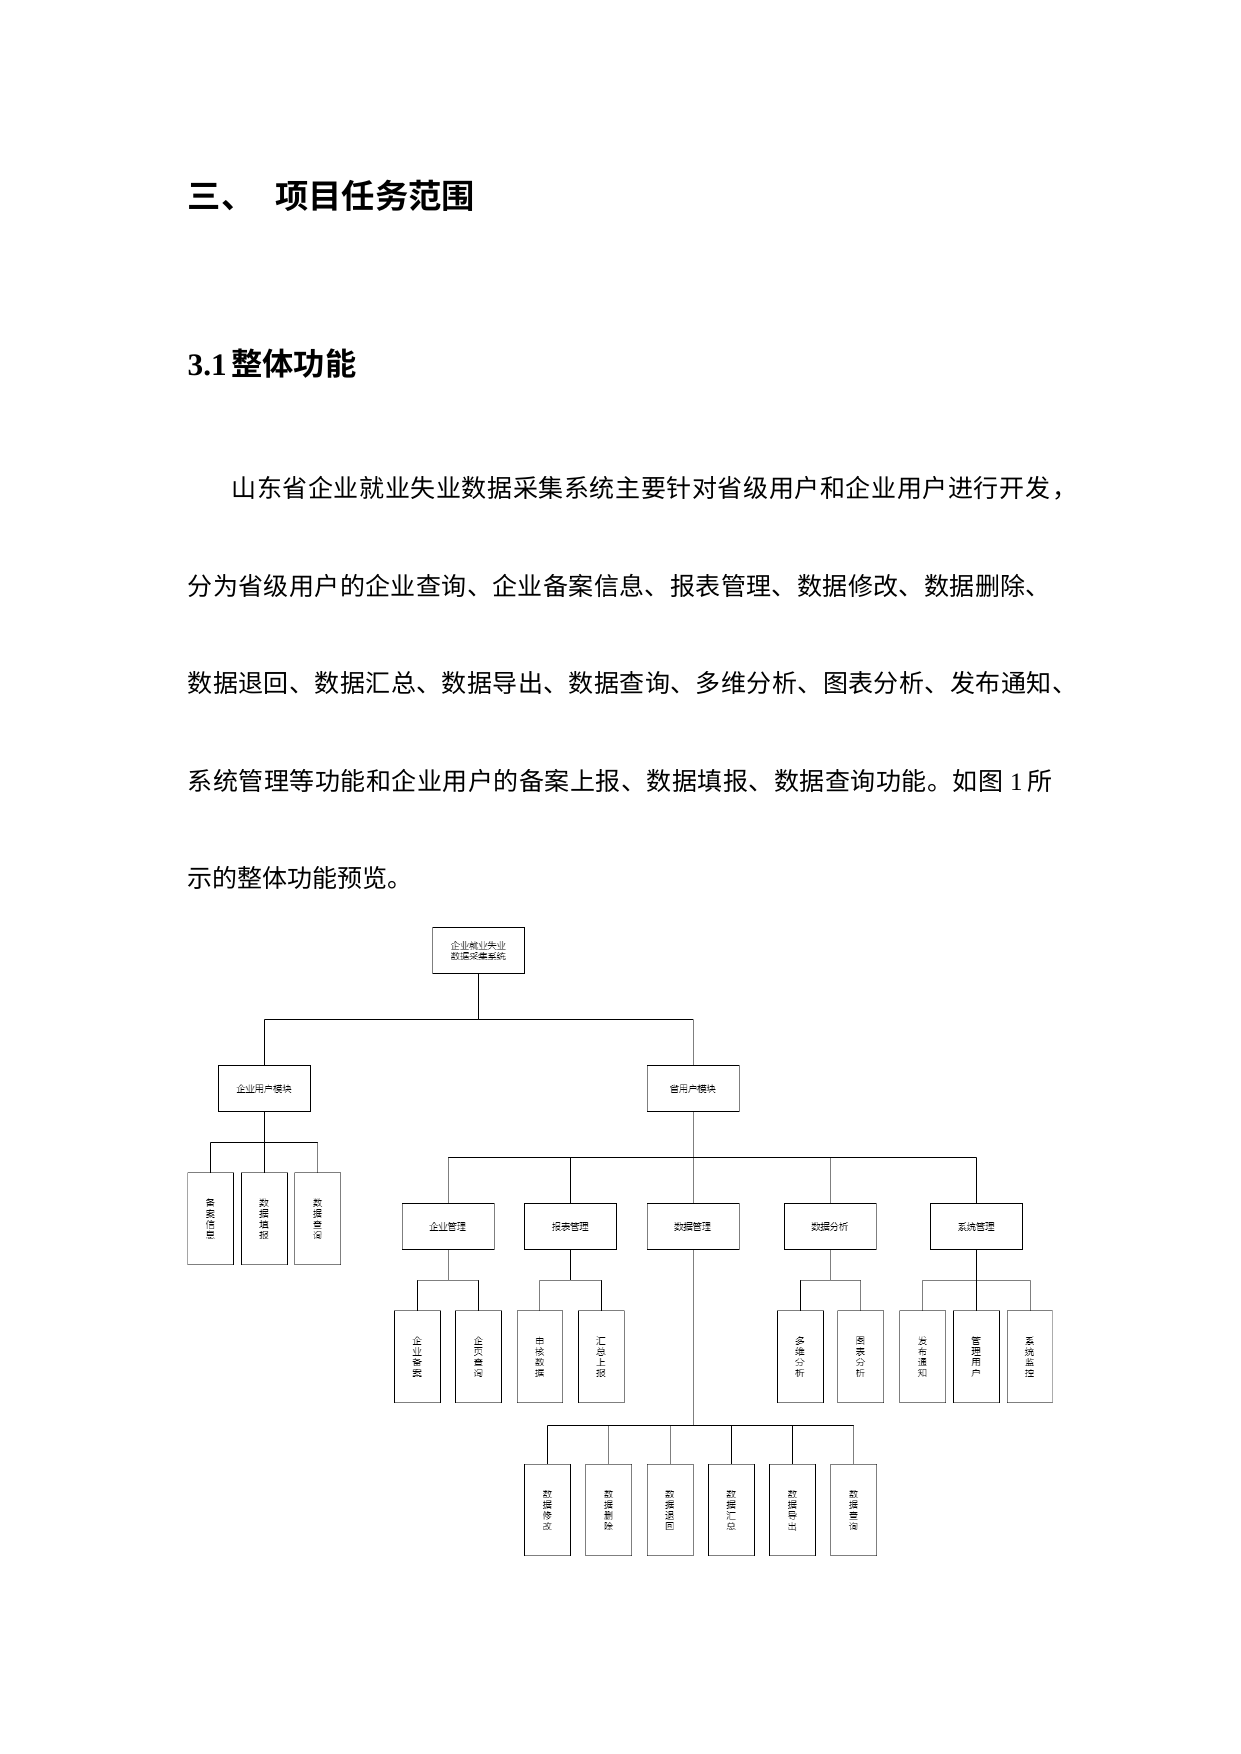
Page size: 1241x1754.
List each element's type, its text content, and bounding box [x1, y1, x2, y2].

text 山东省企业就业失业数据采集系统主要针对省级用户和企业用户进行开发，分为省级用户的企业查询、企业备案信息、报表管理、数据修改、数据删除、数据退回、数据汇总、数据导出、数据查询、多维分析、图表分析、发布通知、系统管理等功能和企业用户的备案上报、数据填报、数据查询功能。如图1所示的整体功能预览。 [187, 454, 1053, 909]
picture [187, 927, 1053, 1556]
subtitle 项目任务范围 [187, 162, 1053, 227]
subtitle 整体功能 [187, 329, 1053, 394]
